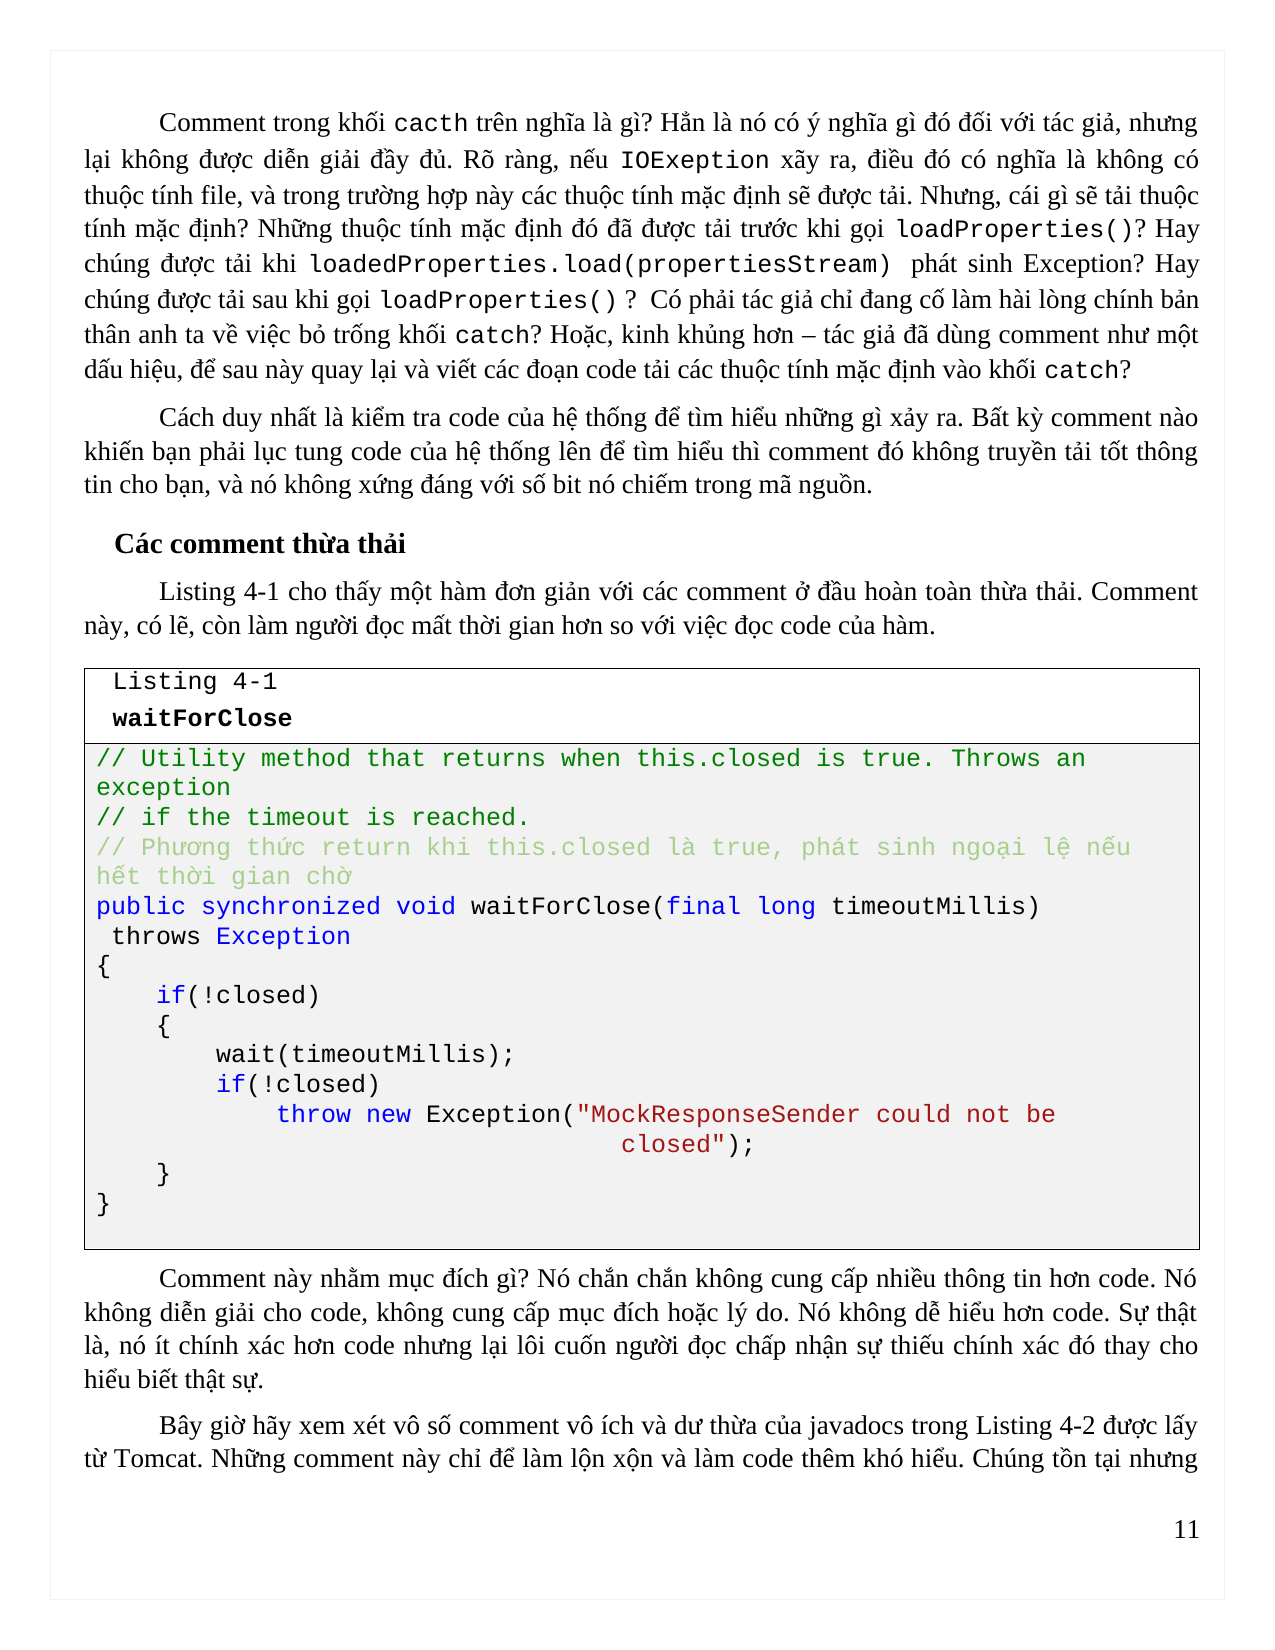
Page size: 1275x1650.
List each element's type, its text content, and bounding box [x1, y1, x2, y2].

text Comment trong khối cacth trên nghĩa là gì? Hẳn là nó có ý nghĩa gì đó đối với tác giả, nhưng lại không được diễn giải đầy đủ. Rõ ràng, nếu IOExeption xãy ra, điều đó có nghĩa là không có thuộc tính file, và trong trường hợp này các thuộc tính mặc định sẽ được tải. Nhưng, cái gì sẽ tải thuộc tính mặc định? Những thuộc tính mặc định đó đã được tải trước khi gọi loadProperties()? Hay chúng được tải khi loadedProperties.load(propertiesStream) phát sinh Exception? Hay chúng được tải sau khi gọi loadProperties() ? Có phải tác giả chỉ đang cố làm hài lòng chính bản thân anh ta về việc bỏ trống khối catch? Hoặc, kinh khủng hơn – tác giả đã dùng comment như một dấu hiệu, để sau này quay lại và viết các đoạn code tải các thuộc tính mặc định vào khối catch? [84, 106, 1200, 386]
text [84, 1409, 1200, 1473]
subtitle Các comment thừa thải [114, 527, 1200, 560]
table_header Listing 4-1 waitForClose [85, 669, 1199, 743]
text Cách duy nhất là kiểm tra code của hệ thống để tìm hiểu những gì xảy ra. Bất kỳ comment nào khiến bạn phải lục tung code của hệ thống lên để tìm hiểu thì comment đó không truyền tải tốt thông tin cho bạn, và nó không xứng đáng với số bit nó chiếm trong mã nguồn. [84, 401, 1200, 499]
text Comment này nhằm mục đích gì? Nó chắn chắn không cung cấp nhiều thông tin hơn code. Nó không diễn giải cho code, không cung cấp mục đích hoặc lý do. Nó không dễ hiểu hơn code. Sự thật là, nó ít chính xác hơn code nhưng lại lôi cuốn người đọc chấp nhận sự thiếu chính xác đó thay cho hiểu biết thật sự. [84, 1262, 1200, 1394]
table_cell // Utility method that returns when this.closed is true. Throws an exception // if the timeout is reached. // Phương thức return khi this.closed là true, phát sinh ngoại lệ nếu hết thời gian chờ public synchronized void waitForClose(final long timeoutMillis) throws Exception { if(!closed) { wait(timeoutMillis); if(!closed) throw new Exception("MockResponseSender could not be closed"); } } [85, 744, 1199, 1248]
text Listing 4-1 cho thấy một hàm đơn giản với các comment ở đầu hoàn toàn thừa thải. Comment này, có lẽ, còn làm người đọc mất thời gian hơn so với việc đọc code của hàm. [84, 575, 1200, 640]
